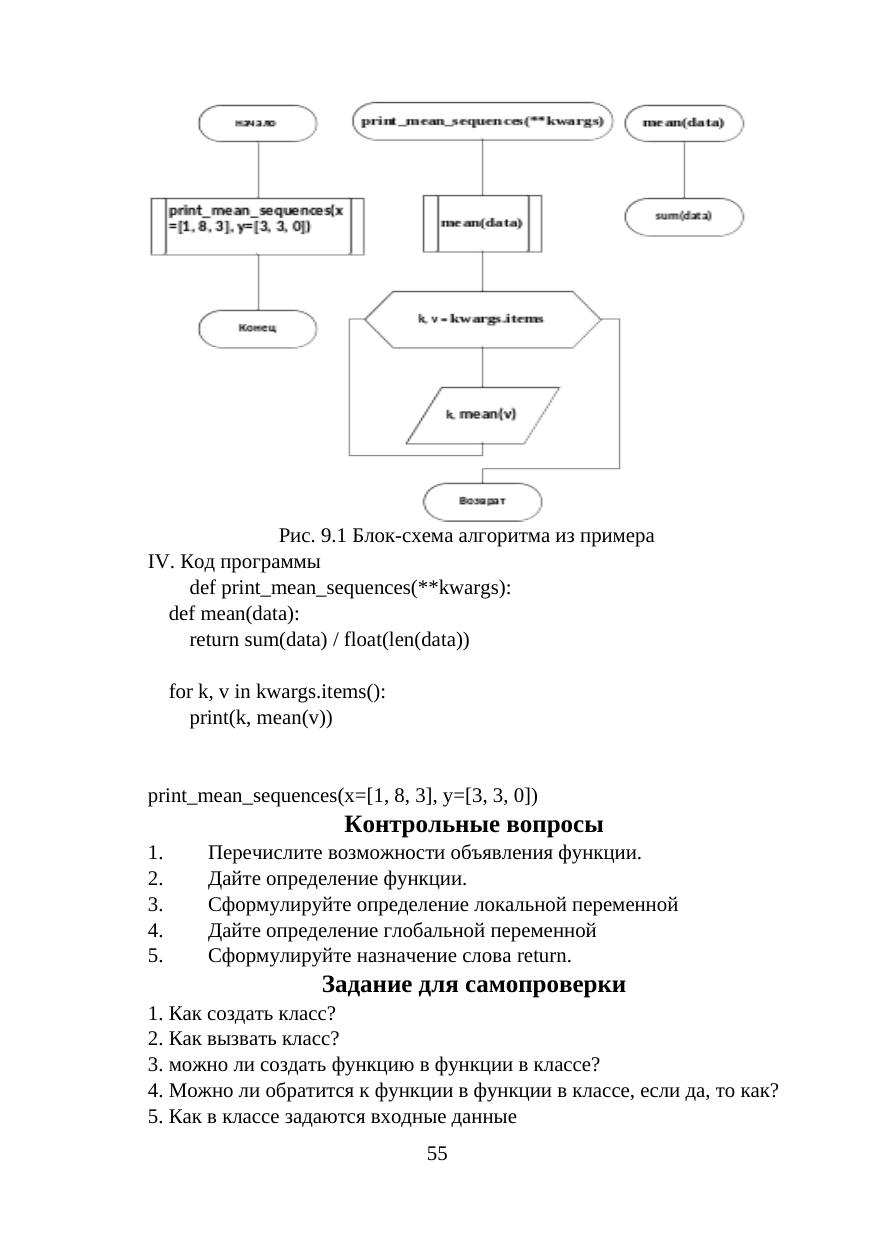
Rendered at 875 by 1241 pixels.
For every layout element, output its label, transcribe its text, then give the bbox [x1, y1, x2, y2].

text def mean(data): [89, 601, 785, 625]
text Контрольные вопросы [89, 809, 785, 837]
text print_mean_sequences(x=[1, 8, 3], y=[3, 3, 0]) [89, 783, 785, 807]
list Перечислите возможности объявления функции. [89, 840, 785, 864]
text 2. Как вызвать класс? [89, 1026, 785, 1050]
list Дайте определение функции. [89, 866, 785, 890]
text 3. можно ли создать функцию в функции в классе? [89, 1052, 785, 1076]
text 5. Как в классе задаются входные данные [89, 1104, 785, 1128]
text print(k, mean(v)) [89, 705, 785, 729]
text def print_mean_sequences(**kwargs): [89, 575, 785, 599]
text 1. Как создать класс? [89, 1000, 785, 1024]
text Задание для самопроверки [89, 969, 785, 998]
text Рис. 9.1 Блок-схема алгоритма из примера [89, 523, 785, 547]
text IV. Код программы [89, 549, 785, 573]
text 4. Можно ли обратится к функции в функции в классе, если да, то как? [89, 1078, 785, 1102]
list Дайте определение глобальной переменной [89, 917, 785, 942]
list Сформулируйте назначение слова return. [89, 943, 785, 967]
list Сформулируйте определение локальной переменной [89, 892, 785, 916]
text return sum(data) / float(len(data)) [89, 627, 785, 651]
text for k, v in kwargs.items(): [89, 679, 785, 703]
